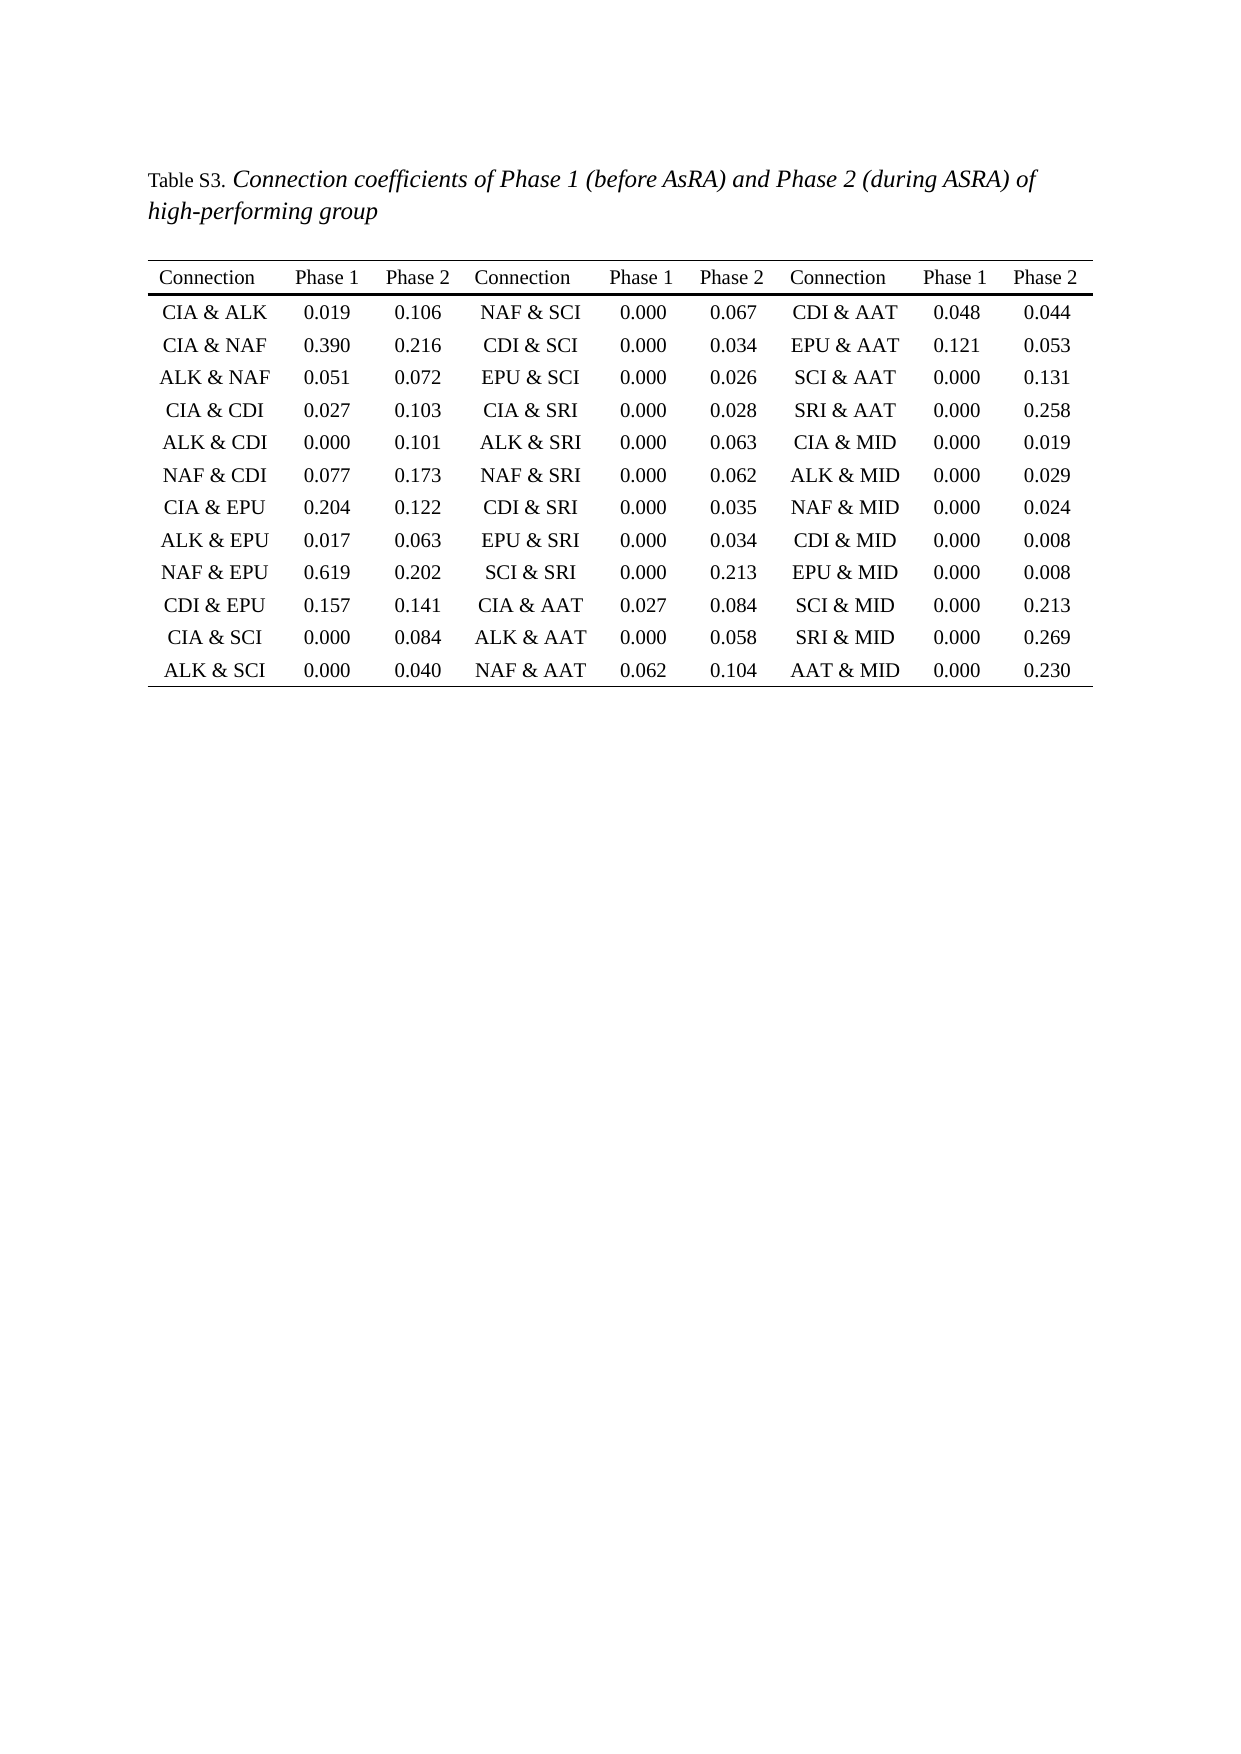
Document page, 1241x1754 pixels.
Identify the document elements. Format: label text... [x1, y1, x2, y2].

table_cell CIA & AAT [463, 589, 598, 621]
table_header Connection [463, 261, 598, 293]
table_cell 0.000 [598, 556, 688, 589]
table_cell SCI & SRI [463, 556, 598, 589]
table_cell 0.027 [282, 394, 372, 426]
table_cell 0.122 [372, 491, 463, 524]
table_cell ALK & SRI [463, 426, 598, 459]
table_cell 0.000 [912, 491, 1002, 524]
table_cell 0.000 [598, 621, 688, 654]
table_cell CIA & SCI [148, 621, 282, 654]
table_cell 0.034 [688, 329, 778, 361]
table_header Connection [148, 261, 282, 293]
table_cell NAF & CDI [148, 459, 282, 491]
table_cell SCI & AAT [779, 361, 912, 394]
table_cell 0.000 [912, 621, 1002, 654]
table_cell 0.000 [912, 361, 1002, 394]
table_cell 0.008 [1002, 556, 1092, 589]
text Table S3. Connection coefficients of Phase 1 (before AsRA) and Phase 2 (during ASRA) of high-performing group [148, 162, 1092, 227]
table_cell AAT & MID [779, 654, 912, 686]
table_cell 0.230 [1002, 654, 1092, 686]
table_cell CDI & MID [779, 524, 912, 556]
table_cell 0.017 [282, 524, 372, 556]
table_cell ALK & SCI [148, 654, 282, 686]
table_cell 0.619 [282, 556, 372, 589]
table_cell 0.035 [688, 491, 778, 524]
table_cell 0.101 [372, 426, 463, 459]
table_cell NAF & EPU [148, 556, 282, 589]
table_cell 0.034 [688, 524, 778, 556]
table_cell CDI & SCI [463, 329, 598, 361]
table_cell 0.000 [598, 394, 688, 426]
table_cell EPU & SRI [463, 524, 598, 556]
table_cell NAF & MID [779, 491, 912, 524]
table_cell 0.269 [1002, 621, 1092, 654]
table_cell 0.173 [372, 459, 463, 491]
table_cell NAF & SCI [463, 296, 598, 329]
table_cell 0.084 [372, 621, 463, 654]
table_cell CIA & CDI [148, 394, 282, 426]
table_cell CDI & EPU [148, 589, 282, 621]
table_cell ALK & CDI [148, 426, 282, 459]
table_header Phase 2 [688, 261, 778, 293]
table_cell CIA & SRI [463, 394, 598, 426]
table_cell 0.062 [598, 654, 688, 686]
table_cell SRI & MID [779, 621, 912, 654]
table_cell 0.077 [282, 459, 372, 491]
table_cell 0.121 [912, 329, 1002, 361]
table_cell CIA & MID [779, 426, 912, 459]
table_cell ALK & AAT [463, 621, 598, 654]
table_cell 0.027 [598, 589, 688, 621]
table_cell 0.000 [598, 426, 688, 459]
table_header Phase 2 [1002, 261, 1092, 293]
table_cell EPU & SCI [463, 361, 598, 394]
table_cell 0.062 [688, 459, 778, 491]
table_cell 0.040 [372, 654, 463, 686]
table_cell 0.103 [372, 394, 463, 426]
table_cell SCI & MID [779, 589, 912, 621]
table_cell 0.390 [282, 329, 372, 361]
table_cell 0.000 [598, 329, 688, 361]
table_header Phase 2 [372, 261, 463, 293]
table_cell 0.000 [912, 589, 1002, 621]
table_cell 0.063 [688, 426, 778, 459]
table_cell 0.000 [912, 654, 1002, 686]
table_cell ALK & NAF [148, 361, 282, 394]
table_cell 0.084 [688, 589, 778, 621]
table_cell EPU & MID [779, 556, 912, 589]
table_cell 0.000 [282, 621, 372, 654]
table_cell 0.000 [912, 426, 1002, 459]
table_cell 0.019 [1002, 426, 1092, 459]
table_cell 0.258 [1002, 394, 1092, 426]
table_cell 0.204 [282, 491, 372, 524]
table_cell SRI & AAT [779, 394, 912, 426]
table_header Phase 1 [912, 261, 1002, 293]
table_cell NAF & SRI [463, 459, 598, 491]
table_cell 0.000 [598, 459, 688, 491]
table_cell 0.216 [372, 329, 463, 361]
table_cell 0.106 [372, 296, 463, 329]
table_cell 0.000 [912, 394, 1002, 426]
table_cell 0.067 [688, 296, 778, 329]
table_cell 0.029 [1002, 459, 1092, 491]
table_cell 0.048 [912, 296, 1002, 329]
table_cell 0.000 [912, 459, 1002, 491]
table_cell 0.104 [688, 654, 778, 686]
table_cell 0.026 [688, 361, 778, 394]
table_cell 0.058 [688, 621, 778, 654]
table_cell CDI & AAT [779, 296, 912, 329]
table_cell CIA & EPU [148, 491, 282, 524]
table_cell 0.000 [598, 361, 688, 394]
table_cell CIA & NAF [148, 329, 282, 361]
table_cell 0.072 [372, 361, 463, 394]
table_cell NAF & AAT [463, 654, 598, 686]
table_cell 0.063 [372, 524, 463, 556]
table_cell 0.000 [912, 556, 1002, 589]
table_cell 0.008 [1002, 524, 1092, 556]
table_cell 0.131 [1002, 361, 1092, 394]
table_cell 0.053 [1002, 329, 1092, 361]
table_cell 0.044 [1002, 296, 1092, 329]
table_header Phase 1 [282, 261, 372, 293]
table_cell 0.202 [372, 556, 463, 589]
table_cell 0.000 [598, 491, 688, 524]
table_cell 0.000 [912, 524, 1002, 556]
table_cell 0.024 [1002, 491, 1092, 524]
table_cell 0.157 [282, 589, 372, 621]
table_cell 0.141 [372, 589, 463, 621]
table_cell 0.213 [688, 556, 778, 589]
table_cell 0.000 [282, 654, 372, 686]
table_cell 0.000 [282, 426, 372, 459]
table_cell EPU & AAT [779, 329, 912, 361]
table_cell 0.000 [598, 296, 688, 329]
table_cell CDI & SRI [463, 491, 598, 524]
table_cell ALK & MID [779, 459, 912, 491]
table_header Connection [779, 261, 912, 293]
table_cell 0.019 [282, 296, 372, 329]
table_cell CIA & ALK [148, 296, 282, 329]
table_cell 0.051 [282, 361, 372, 394]
table_cell 0.213 [1002, 589, 1092, 621]
table_cell 0.000 [598, 524, 688, 556]
table_cell 0.028 [688, 394, 778, 426]
table_cell ALK & EPU [148, 524, 282, 556]
table_header Phase 1 [598, 261, 688, 293]
